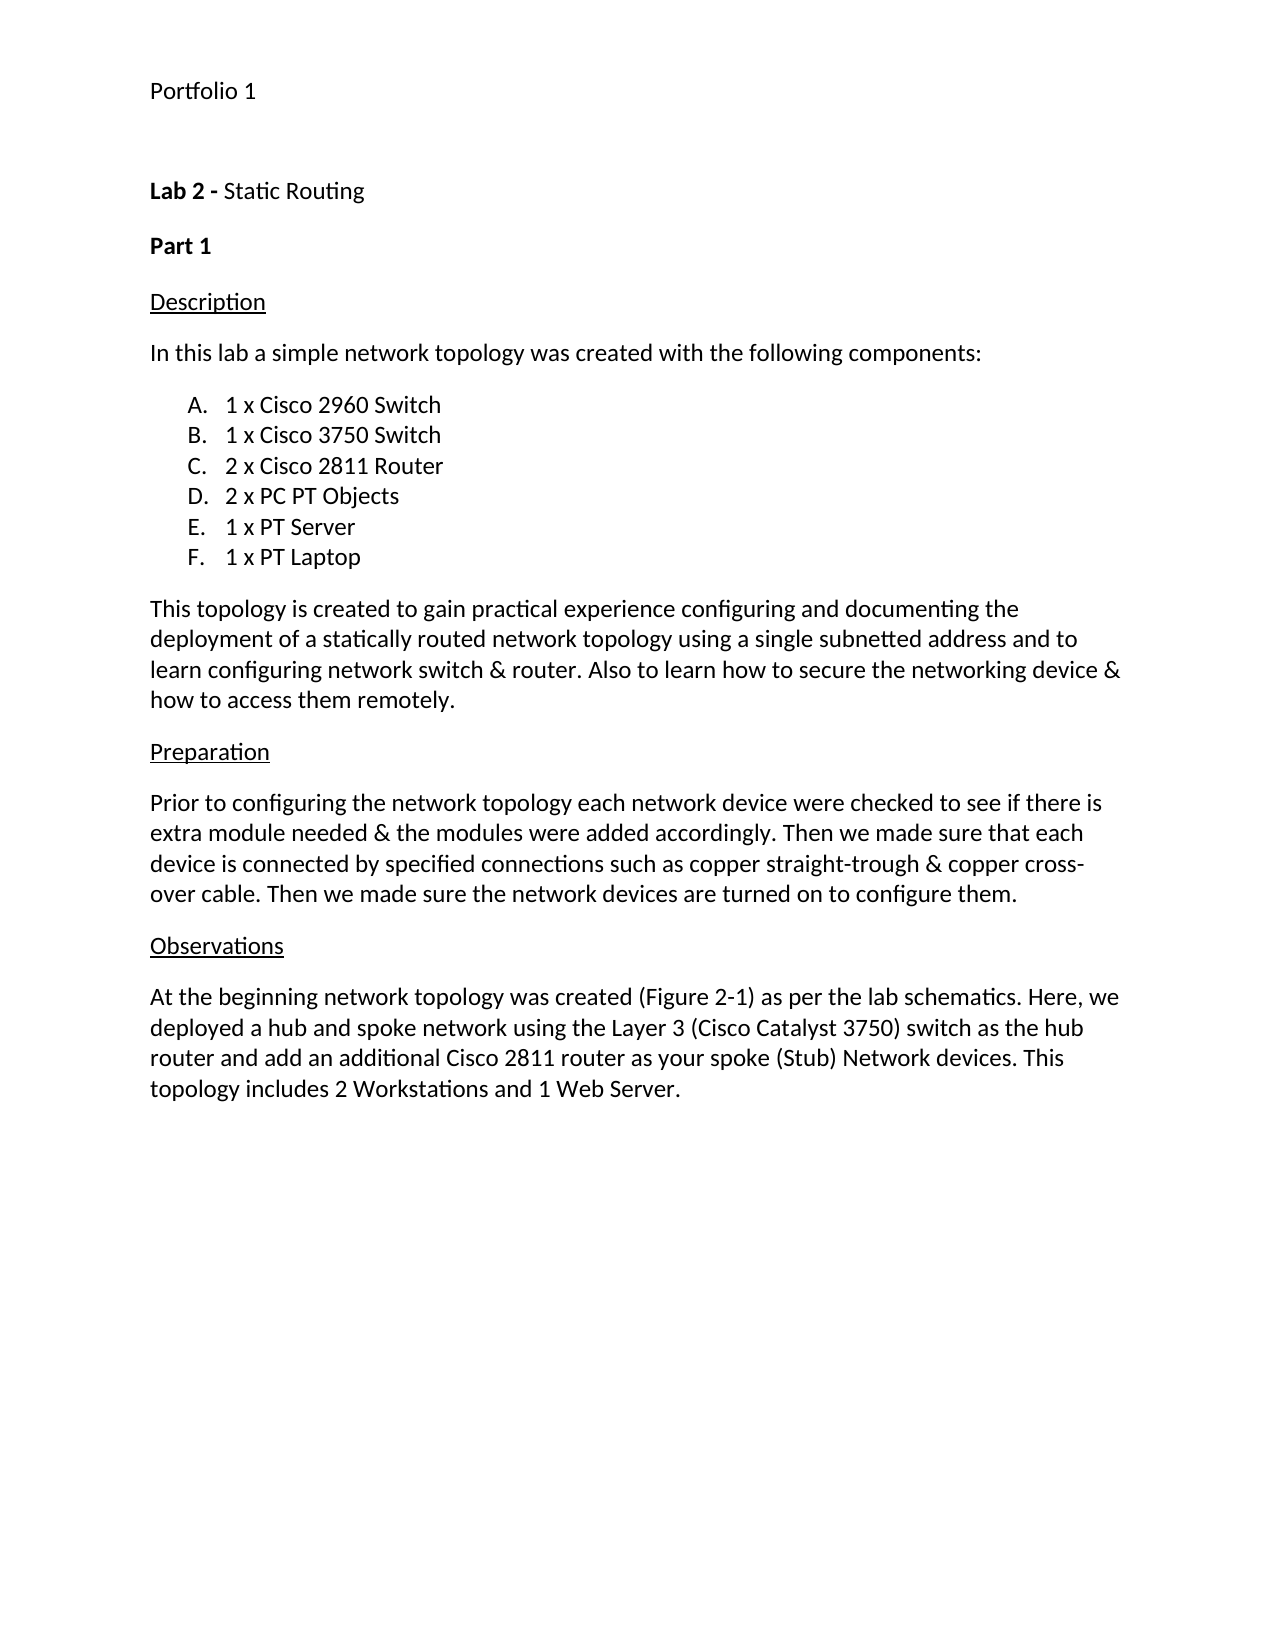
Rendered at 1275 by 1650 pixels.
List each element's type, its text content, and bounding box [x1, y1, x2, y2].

list 2 x PC PT Objects [187, 480, 1125, 511]
subtitle Part 1 [150, 231, 1125, 261]
list 1 x Cisco 3750 Switch [187, 419, 1125, 450]
text At the beginning network topology was created (Figure 2-1) as per the lab schematics. Here, we deployed a hub and spoke network using the Layer 3 (Cisco Catalyst 3750) switch as the hub router and add an additional Cisco 2811 router as your spoke (Stub) Network devices. This topology includes 2 Workstations and 1 Web Server. [150, 981, 1125, 1103]
text In this lab a simple network topology was created with the following components: [150, 337, 1125, 368]
text Prior to configuring the network topology each network device were checked to see if there is extra module needed & the modules were added accordingly. Then we made sure that each device is connected by specified connections such as copper straight-trough & copper cross-over cable. Then we made sure the network devices are turned on to configure them. [150, 787, 1125, 909]
list 1 x PT Server [187, 511, 1125, 541]
list 2 x Cisco 2811 Router [187, 450, 1125, 480]
subtitle Lab 2 - Static Routing [150, 175, 1125, 206]
subtitle Preparation [150, 736, 1125, 766]
subtitle Observations [150, 930, 1125, 960]
list 1 x PT Laptop [187, 541, 1125, 572]
text This topology is created to gain practical experience configuring and documenting the deployment of a statically routed network topology using a single subnetted address and to learn configuring network switch & router. Also to learn how to secure the networking device & how to access them remotely. [150, 593, 1125, 715]
list 1 x Cisco 2960 Switch [187, 389, 1125, 419]
subtitle Description [150, 286, 1125, 317]
